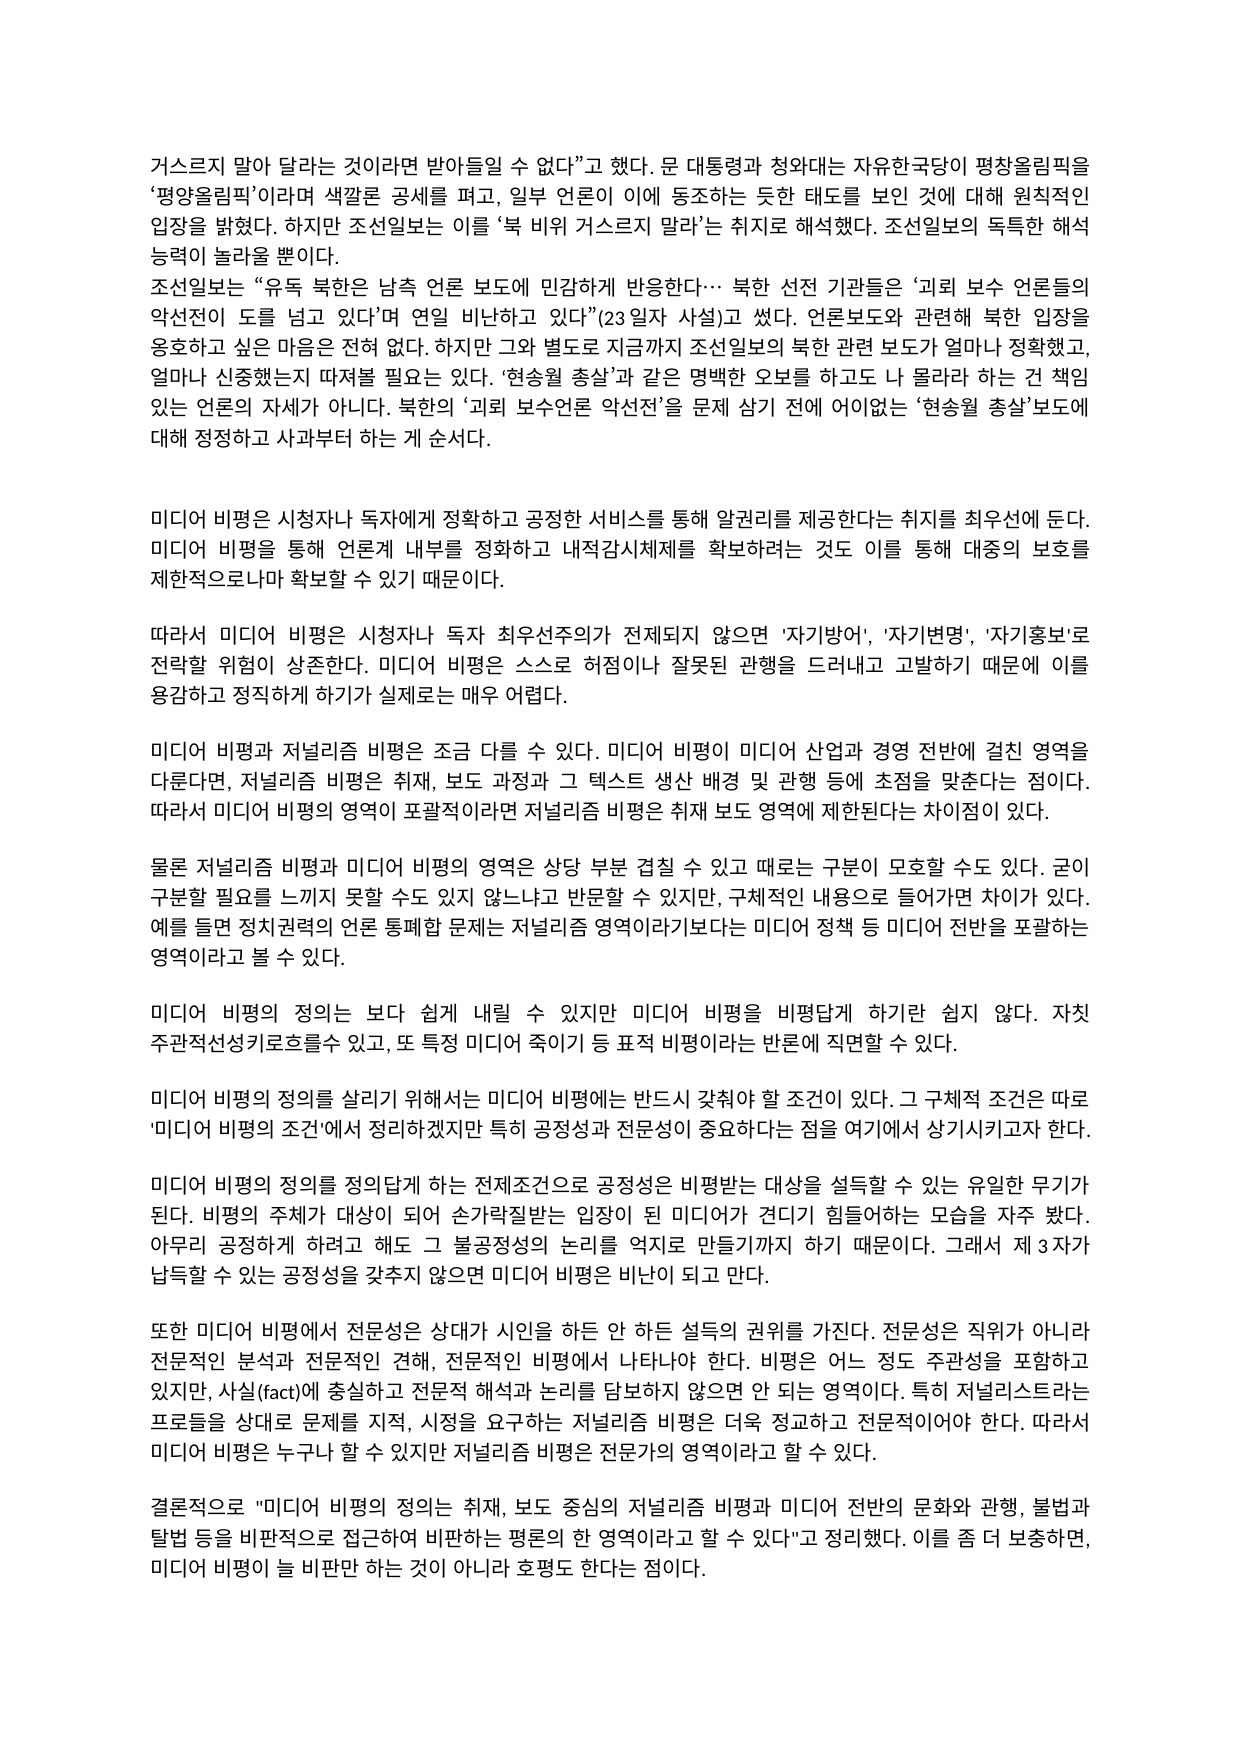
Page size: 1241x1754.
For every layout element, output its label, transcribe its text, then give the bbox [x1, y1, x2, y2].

text 미디어 비평은 시청자나 독자에게 정확하고 공정한 서비스를 통해 알권리를 제공한다는 취지를 최우선에 둔다. 미디어 비평을 통해 언론계 내부를 정화하고 내적감시체제를 확보하려는 것도 이를 통해 대중의 보호를 제한적으로나마 확보할 수 있기 때문이다. [150, 503, 1090, 593]
text 조선일보는 “유독 북한은 남측 언론 보도에 민감하게 반응한다… 북한 선전 기관들은 ‘괴뢰 보수 언론들의 악선전이 도를 넘고 있다’며 연일 비난하고 있다”(23일자 사설)고 썼다. 언론보도와 관련해 북한 입장을 옹호하고 싶은 마음은 전혀 없다. 하지만 그와 별도로 지금까지 조선일보의 북한 관련 보도가 얼마나 정확했고, 얼마나 신중했는지 따져볼 필요는 있다. ‘현송월 총살’과 같은 명백한 오보를 하고도 나 몰라라 하는 건 책임 있는 언론의 자세가 아니다. 북한의 ‘괴뢰 보수언론 악선전’을 문제 삼기 전에 어이없는 ‘현송월 총살’보도에 대해 정정하고 사과부터 하는 게 순서다. [150, 271, 1090, 452]
text 결론적으로 "미디어 비평의 정의는 취재, 보도 중심의 저널리즘 비평과 미디어 전반의 문화와 관행, 불법과 탈법 등을 비판적으로 접근하여 비판하는 평론의 한 영역이라고 할 수 있다"고 정리했다. 이를 좀 더 보충하면, 미디어 비평이 늘 비판만 하는 것이 아니라 호평도 한다는 점이다. [150, 1492, 1090, 1582]
text 미디어 비평의 정의를 살리기 위해서는 미디어 비평에는 반드시 갖춰야 할 조건이 있다. 그 구체적 조건은 따로 '미디어 비평의 조건'에서 정리하겠지만 특히 공정성과 전문성이 중요하다는 점을 여기에서 상기시키고자 한다. [150, 1083, 1090, 1143]
text 미디어 비평의 정의를 정의답게 하는 전제조건으로 공정성은 비평받는 대상을 설득할 수 있는 유일한 무기가 된다. 비평의 주체가 대상이 되어 손가락질받는 입장이 된 미디어가 견디기 힘들어하는 모습을 자주 봤다. 아무리 공정하게 하려고 해도 그 불공정성의 논리를 억지로 만들기까지 하기 때문이다. 그래서 제3자가 납득할 수 있는 공정성을 갖추지 않으면 미디어 비평은 비난이 되고 만다. [150, 1169, 1090, 1290]
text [150, 150, 1090, 271]
text 미디어 비평의 정의는 보다 쉽게 내릴 수 있지만 미디어 비평을 비평답게 하기란 쉽지 않다. 자칫 주관적선성키로흐를수 있고, 또 특정 미디어 죽이기 등 표적 비평이라는 반론에 직면할 수 있다. [150, 997, 1090, 1058]
text 미디어 비평과 저널리즘 비평은 조금 다를 수 있다. 미디어 비평이 미디어 산업과 경영 전반에 걸친 영역을 다룬다면, 저널리즘 비평은 취재, 보도 과정과 그 텍스트 생산 배경 및 관행 등에 초점을 맞춘다는 점이다. 따라서 미디어 비평의 영역이 포괄적이라면 저널리즘 비평은 취재 보도 영역에 제한된다는 차이점이 있다. [150, 735, 1090, 826]
text 물론 저널리즘 비평과 미디어 비평의 영역은 상당 부분 겹칠 수 있고 때로는 구분이 모호할 수도 있다. 굳이 구분할 필요를 느끼지 못할 수도 있지 않느냐고 반문할 수 있지만, 구체적인 내용으로 들어가면 차이가 있다. 예를 들면 정치권력의 언론 통폐합 문제는 저널리즘 영역이라기보다는 미디어 정책 등 미디어 전반을 포괄하는 영역이라고 볼 수 있다. [150, 851, 1090, 972]
text 따라서 미디어 비평은 시청자나 독자 최우선주의가 전제되지 않으면 '자기방어', '자기변명', '자기홍보'로 전락할 위험이 상존한다. 미디어 비평은 스스로 허점이나 잘못된 관행을 드러내고 고발하기 때문에 이를 용감하고 정직하게 하기가 실제로는 매우 어렵다. [150, 619, 1090, 709]
text 또한 미디어 비평에서 전문성은 상대가 시인을 하든 안 하든 설득의 권위를 가진다. 전문성은 직위가 아니라 전문적인 분석과 전문적인 견해, 전문적인 비평에서 나타나야 한다. 비평은 어느 정도 주관성을 포함하고 있지만, 사실(fact)에 충실하고 전문적 해석과 논리를 담보하지 않으면 안 되는 영역이다. 특히 저널리스트라는 프로들을 상대로 문제를 지적, 시정을 요구하는 저널리즘 비평은 더욱 정교하고 전문적이어야 한다. 따라서 미디어 비평은 누구나 할 수 있지만 저널리즘 비평은 전문가의 영역이라고 할 수 있다. [150, 1315, 1090, 1466]
